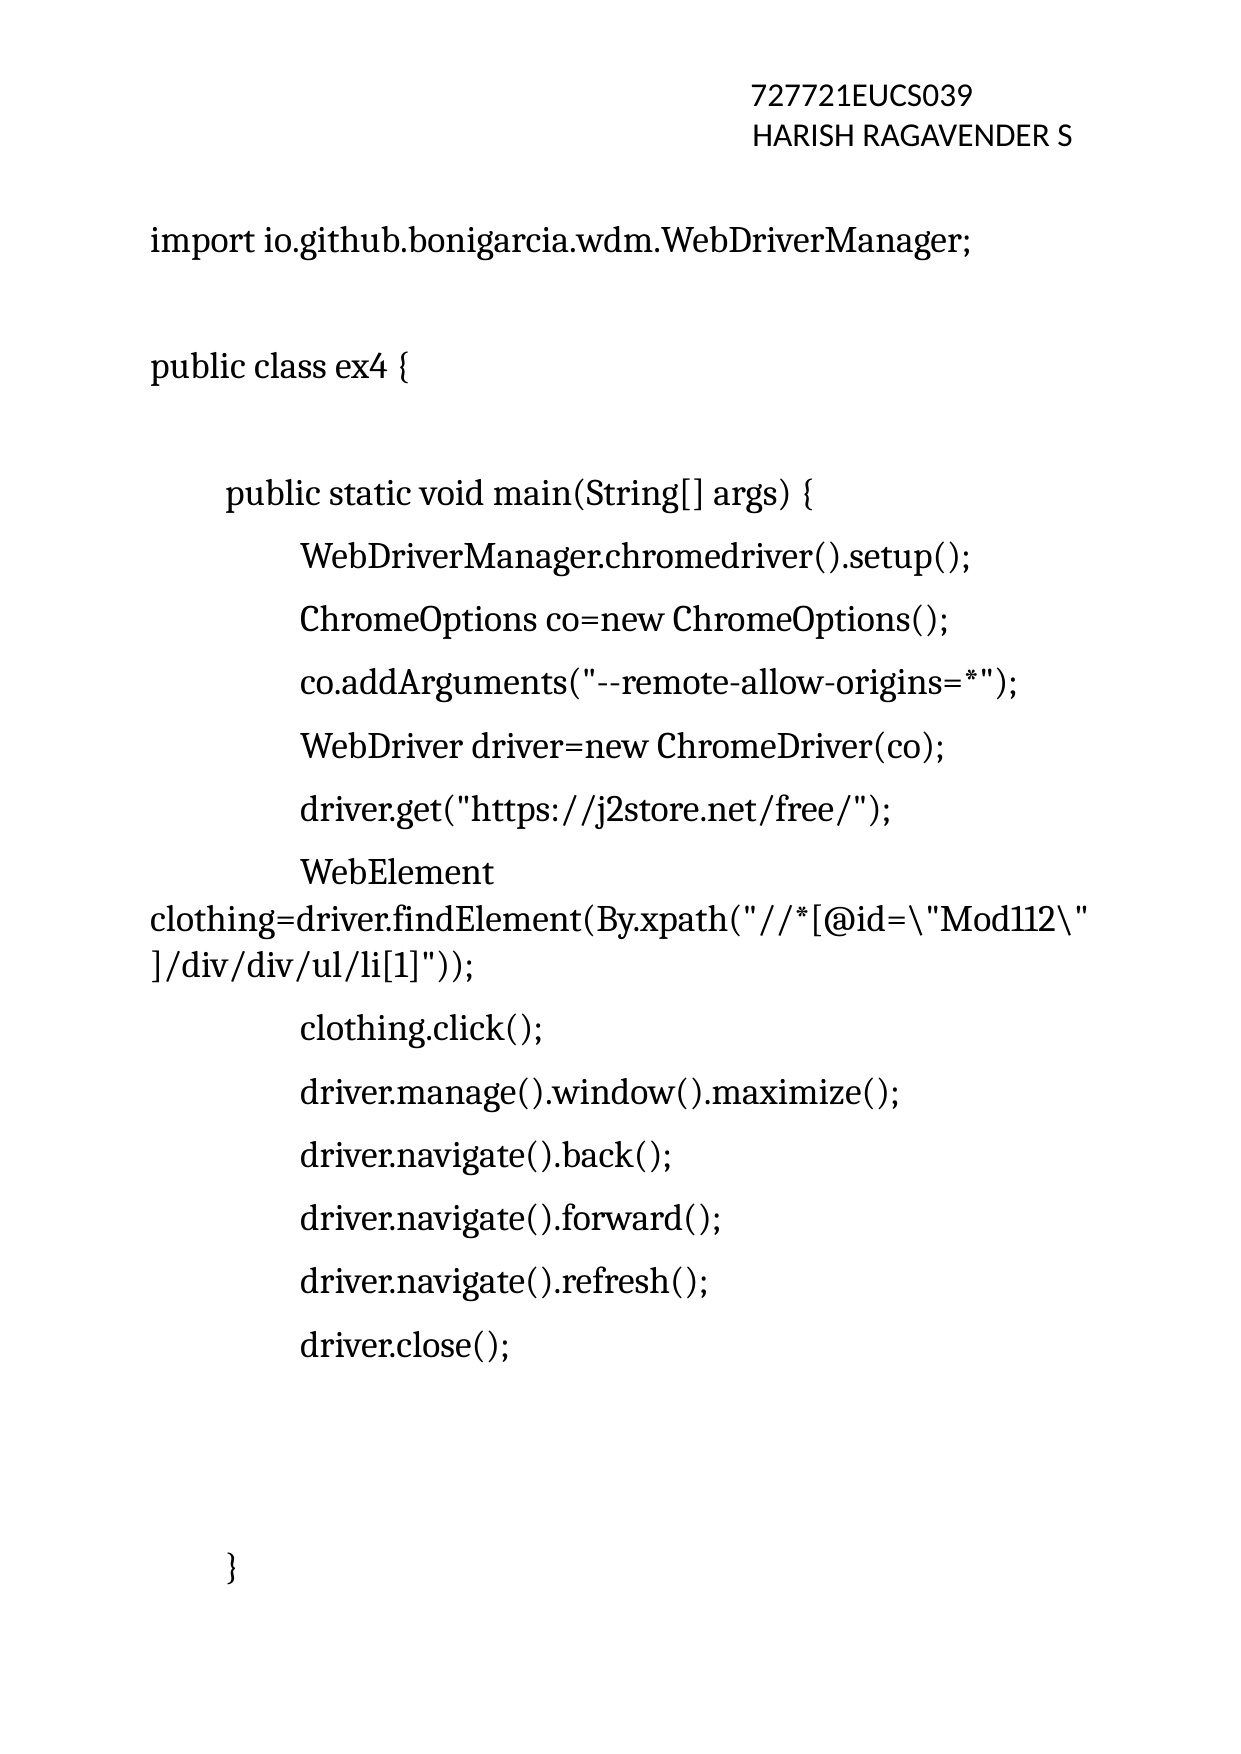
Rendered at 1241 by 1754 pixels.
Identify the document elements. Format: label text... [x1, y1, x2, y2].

text WebElement clothing=driver.findElement(By.xpath("//*[@id=\"Mod112\"]/div/div/ul/li[1]")); [150, 851, 1090, 987]
text driver.navigate().forward(); [150, 1197, 1090, 1240]
text driver.navigate().refresh(); [150, 1260, 1090, 1303]
text public static void main(String[] args) { [150, 471, 1090, 514]
text driver.navigate().back(); [150, 1133, 1090, 1177]
text ChromeOptions co=new ChromeOptions(); [150, 598, 1090, 641]
text WebDriverManager.chromedriver().setup(); [150, 534, 1090, 578]
text WebDriver driver=new ChromeDriver(co); [150, 724, 1090, 767]
text clothing.click(); [150, 1007, 1090, 1050]
text driver.close(); [150, 1323, 1090, 1366]
text driver.manage().window().maximize(); [150, 1070, 1090, 1113]
text } [150, 1546, 1090, 1589]
text co.addArguments("--remote-allow-origins=*"); [150, 661, 1090, 704]
text public class ex4 { [150, 345, 1090, 388]
text import io.github.bonigarcia.wdm.WebDriverManager; [150, 218, 1090, 262]
text driver.get("https://j2store.net/free/"); [150, 787, 1090, 831]
